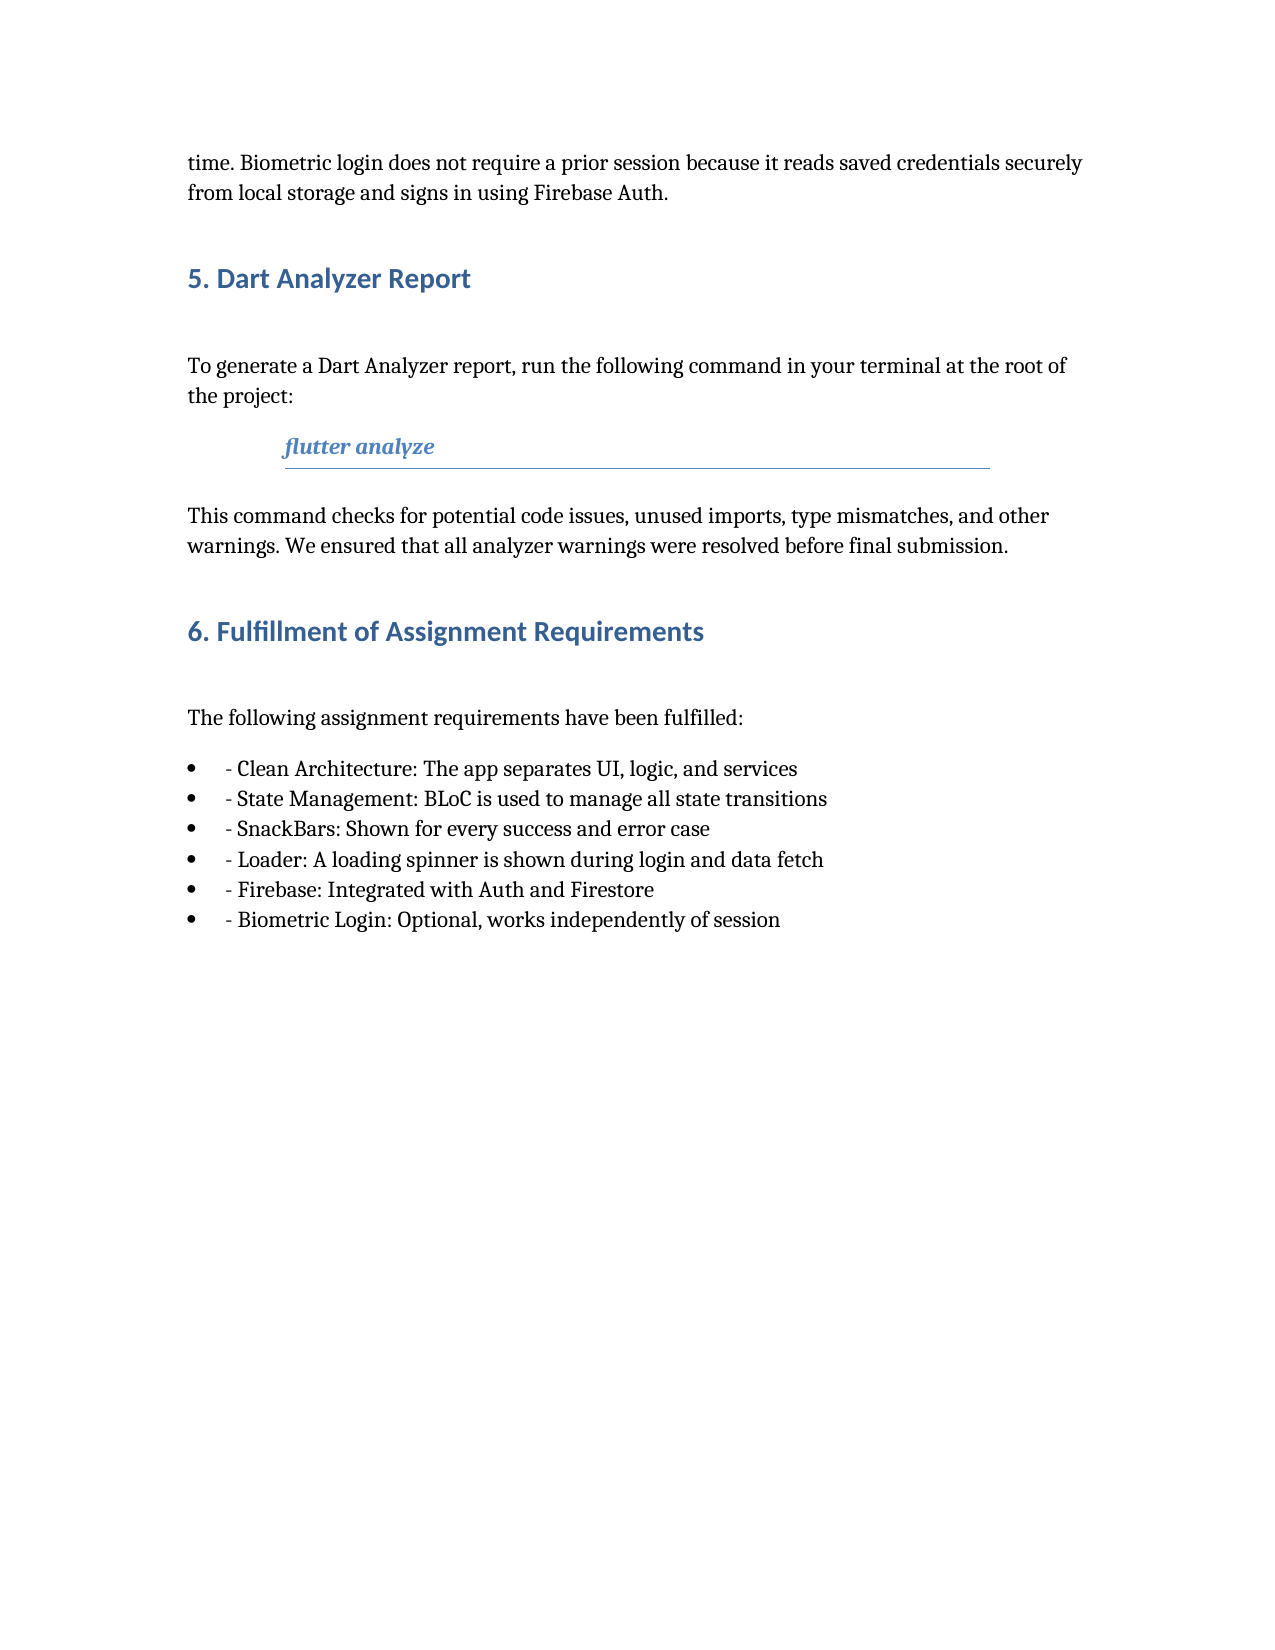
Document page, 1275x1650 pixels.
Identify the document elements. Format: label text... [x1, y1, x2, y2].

list - Clean Architecture: The app separates UI, logic, and services [187, 756, 1087, 782]
list - SnackBars: Shown for every success and error case [187, 816, 1087, 843]
list - Loader: A loading spinner is shown during login and data fetch [187, 846, 1087, 873]
subtitle 5. Dart Analyzer Report [187, 260, 1087, 296]
list - Firebase: Integrated with Auth and Firestore [187, 877, 1087, 903]
list - State Management: BLoC is used to manage all state transitions [187, 786, 1087, 812]
text The following assignment requirements have been fulfilled: [187, 705, 1087, 731]
text flutter analyze [285, 434, 990, 468]
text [187, 150, 1087, 207]
text This command checks for potential code issues, unused imports, type mismatches, and other warnings. We ensured that all analyzer warnings were resolved before final submission. [187, 502, 1087, 559]
text To generate a Dart Analyzer report, run the following command in your terminal at the root of the project: [187, 352, 1087, 409]
subtitle 6. Fulfillment of Assignment Requirements [187, 613, 1087, 648]
list - Biometric Login: Optional, works independently of session [187, 907, 1087, 933]
